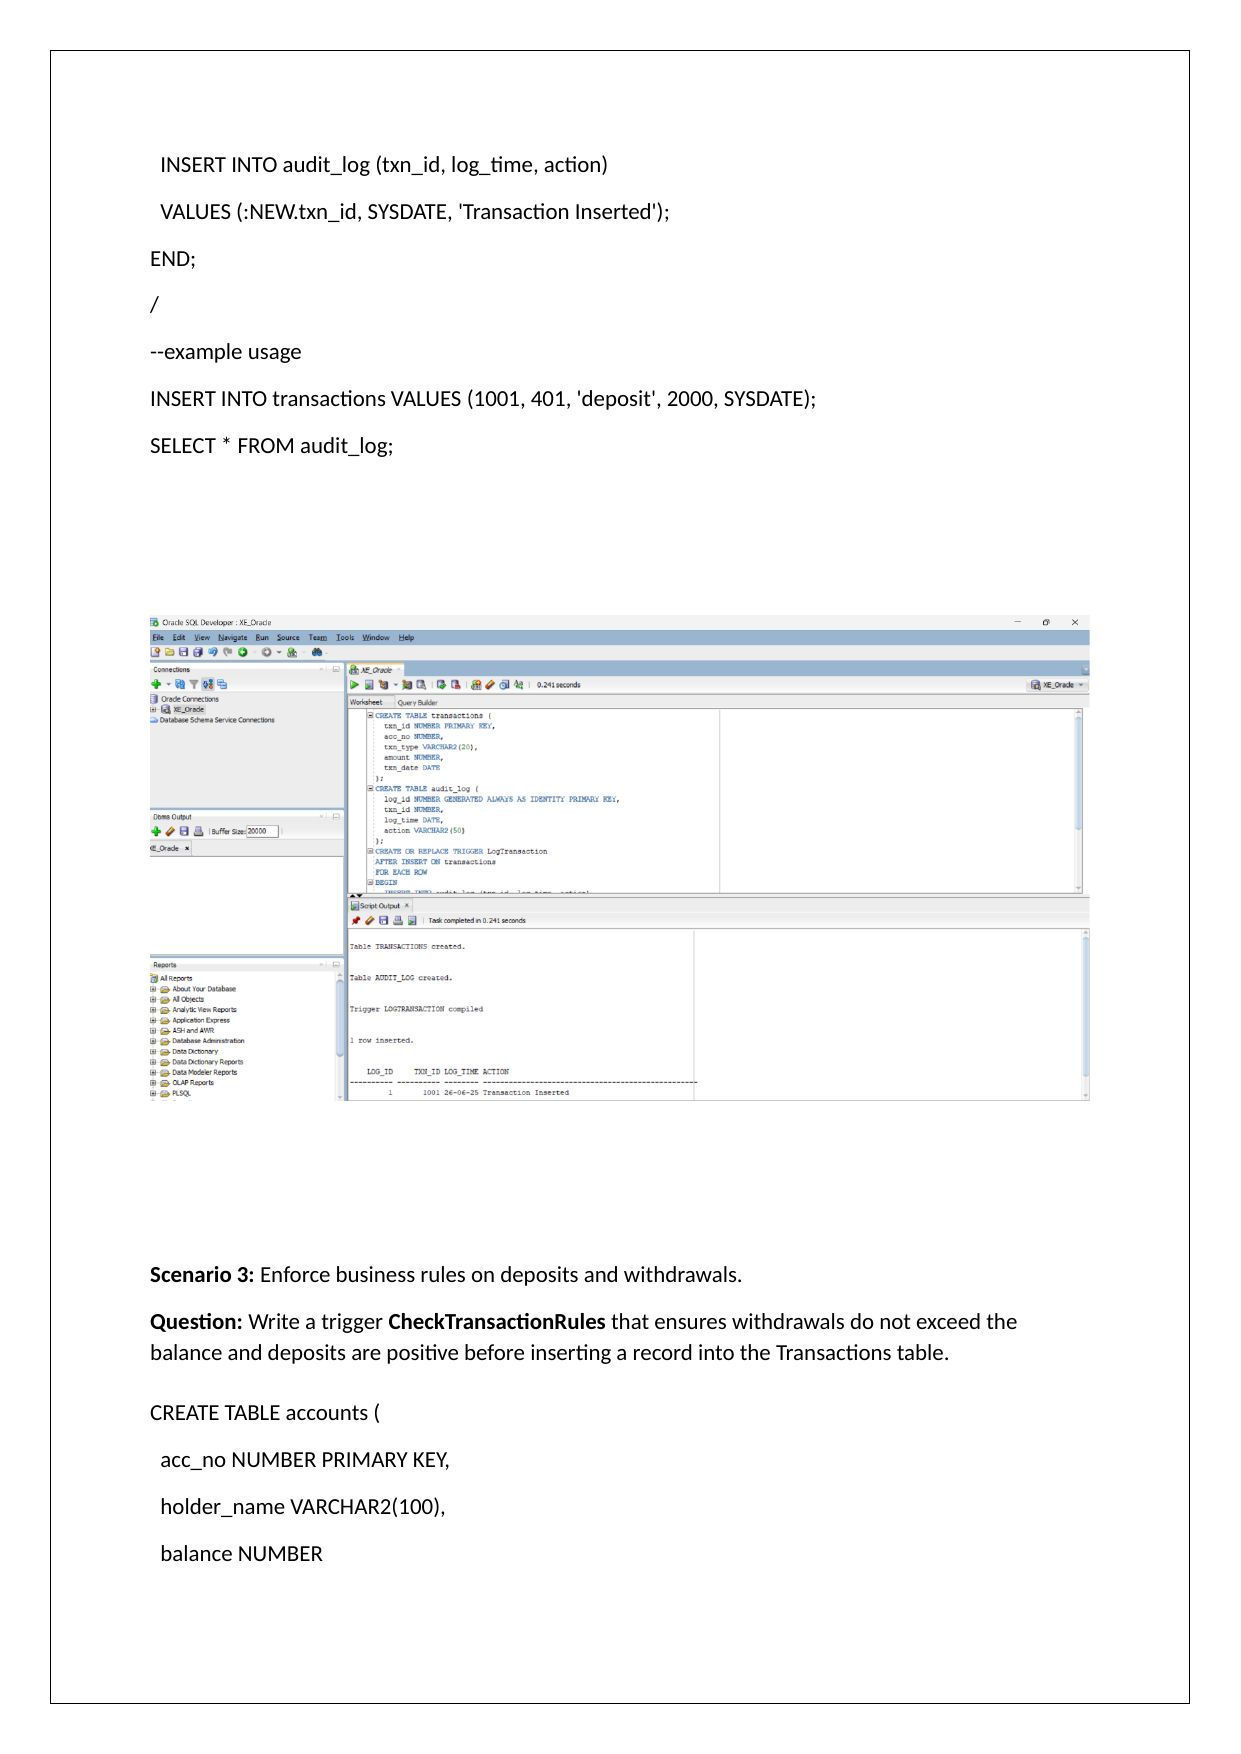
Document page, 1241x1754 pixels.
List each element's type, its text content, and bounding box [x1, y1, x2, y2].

text / [150, 291, 1090, 319]
text Question: Write a trigger CheckTransactionRules that ensures withdrawals do not exceed the balance and deposits are positive before inserting a record into the Transactions table. CREATE TABLE accounts ( [150, 1307, 1090, 1426]
text SELECT * FROM audit_log; [150, 431, 1090, 459]
text Scenario 3: Enforce business rules on deposits and withdrawals. [150, 1261, 1090, 1288]
text INSERT INTO transactions VALUES (1001, 401, 'deposit', 2000, SYSDATE); [150, 384, 1090, 412]
text END; [150, 244, 1090, 272]
text INSERT INTO audit_log (txn_id, log_time, action) [150, 150, 1090, 178]
text acc_no NUMBER PRIMARY KEY, [150, 1445, 1090, 1473]
text --example usage [150, 337, 1090, 366]
text balance NUMBER [150, 1539, 1090, 1567]
text holder_name VARCHAR2(100), [150, 1492, 1090, 1520]
text VALUES (:NEW.txn_id, SYSDATE, 'Transaction Inserted'); [150, 197, 1090, 225]
picture [150, 615, 1090, 1101]
